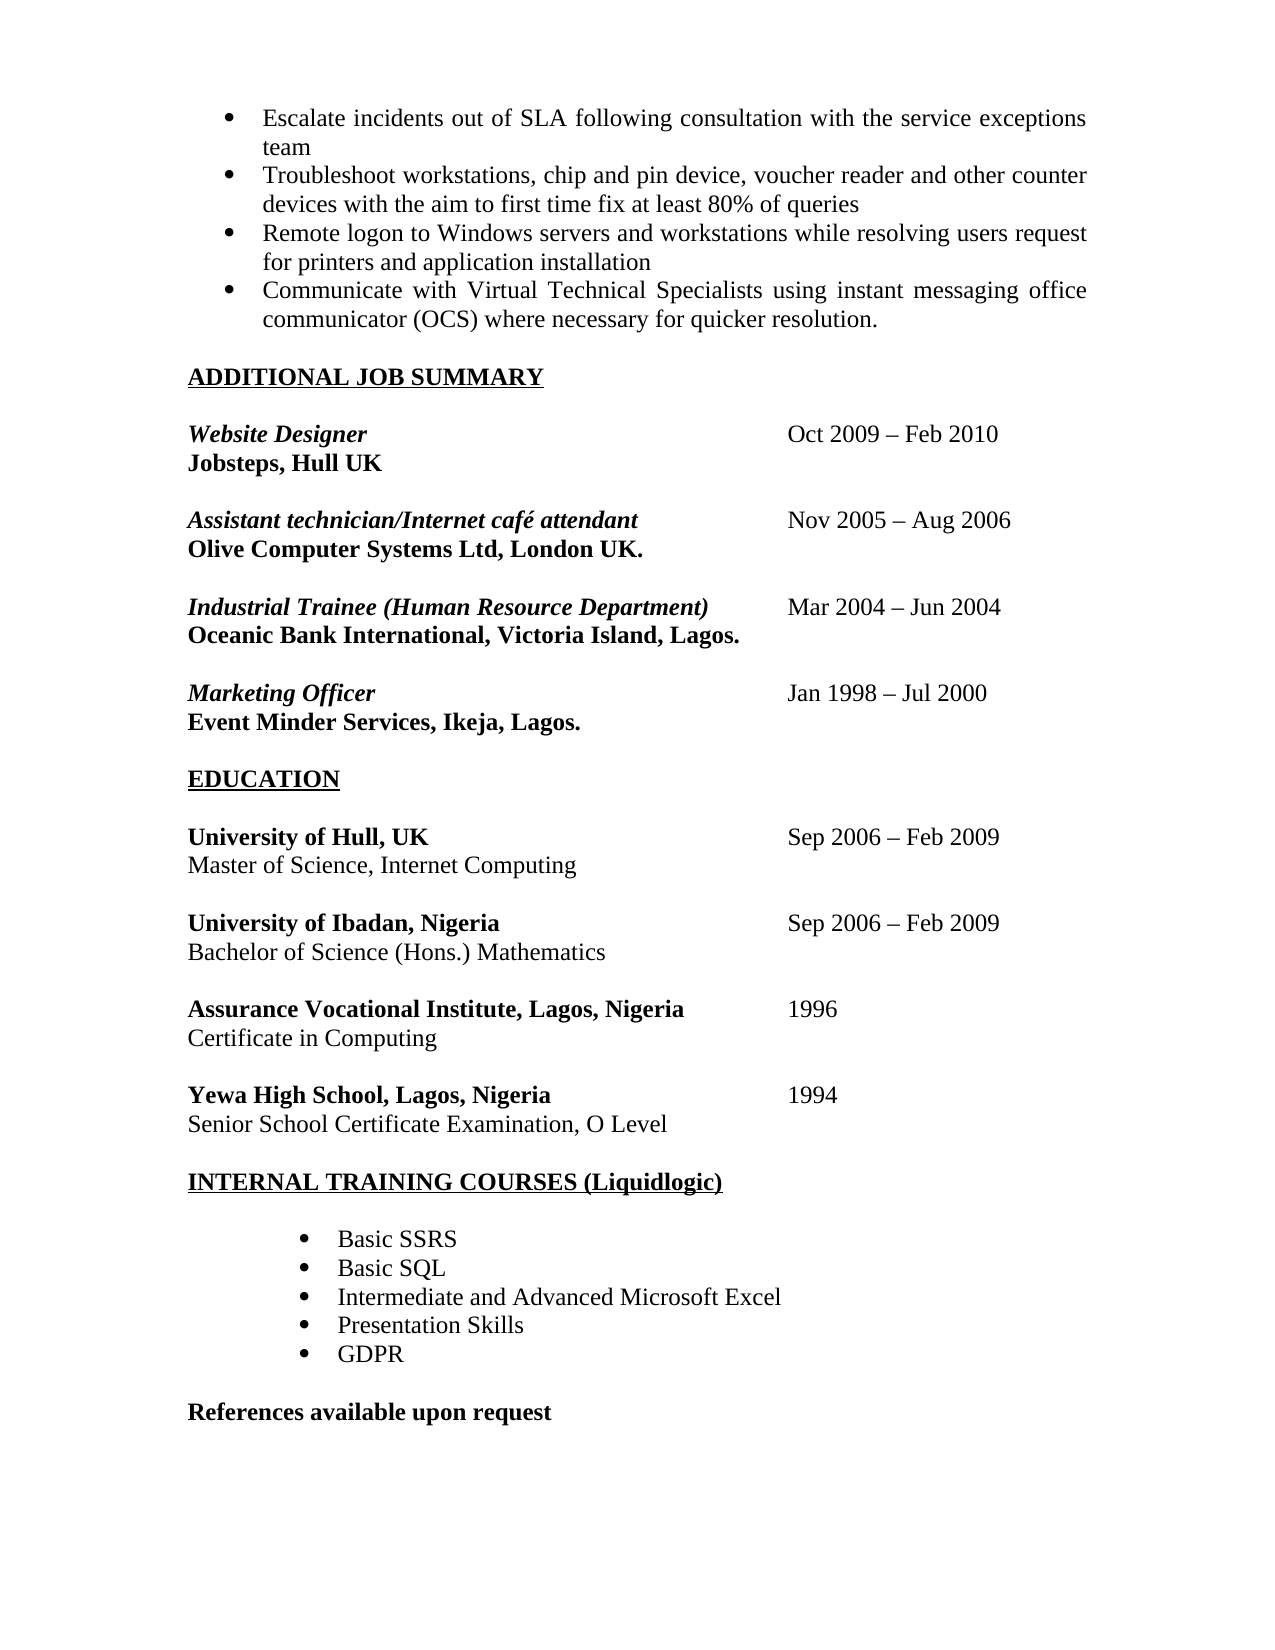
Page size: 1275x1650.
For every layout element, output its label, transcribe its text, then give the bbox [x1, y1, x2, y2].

list Presentation Skills [300, 1311, 1088, 1339]
text Assurance Vocational Institute, Lagos, Nigeria 1996 [187, 994, 1088, 1023]
text Yewa High School, Lagos, Nigeria 1994 [187, 1081, 1088, 1109]
text References available upon request [187, 1397, 1088, 1426]
text Senior School Certificate Examination, O Level [187, 1109, 1088, 1138]
list Troubleshoot workstations, chip and pin device, voucher reader and other counter devices with the aim to first time fix at least 80% of queries [225, 161, 1088, 218]
list Remote logon to Windows servers and workstations while resolving users request for printers and application installation [225, 218, 1088, 276]
text Website Designer Oct 2009 – Feb 2010 [187, 419, 1088, 448]
text Oceanic Bank International, Victoria Island, Lagos. [187, 621, 1088, 649]
list Intermediate and Advanced Microsoft Excel [300, 1282, 1088, 1311]
text INTERNAL TRAINING COURSES (Liquidlogic) [187, 1167, 1088, 1196]
text University of Hull, UK Sep 2006 – Feb 2009 [187, 822, 1088, 851]
text Bachelor of Science (Hons.) Mathematics [187, 937, 1088, 966]
list Communicate with Virtual Technical Specialists using instant messaging office communicator (OCS) where necessary for quicker resolution. [225, 276, 1088, 333]
text University of Ibadan, Nigeria Sep 2006 – Feb 2009 [187, 908, 1088, 937]
list GDPR [300, 1339, 1088, 1368]
text Olive Computer Systems Ltd, London UK. [187, 534, 1088, 563]
list Basic SSRS [300, 1224, 1088, 1253]
text ADDITIONAL JOB SUMMARY [187, 362, 1088, 391]
text Assistant technician/Internet café attendant Nov 2005 – Aug 2006 [187, 506, 1088, 534]
list Basic SQL [300, 1253, 1088, 1282]
text Certificate in Computing [187, 1023, 1088, 1052]
text Marketing Officer Jan 1998 – Jul 2000 [187, 678, 1088, 707]
text Master of Science, Internet Computing [187, 851, 1088, 879]
text EDUCATION [187, 764, 1088, 793]
text Industrial Trainee (Human Resource Department) Mar 2004 – Jun 2004 [187, 592, 1088, 621]
list Escalate incidents out of SLA following consultation with the service exceptions team [225, 103, 1088, 161]
text Event Minder Services, Ikeja, Lagos. [187, 707, 1088, 736]
text Jobsteps, Hull UK [187, 448, 1088, 477]
